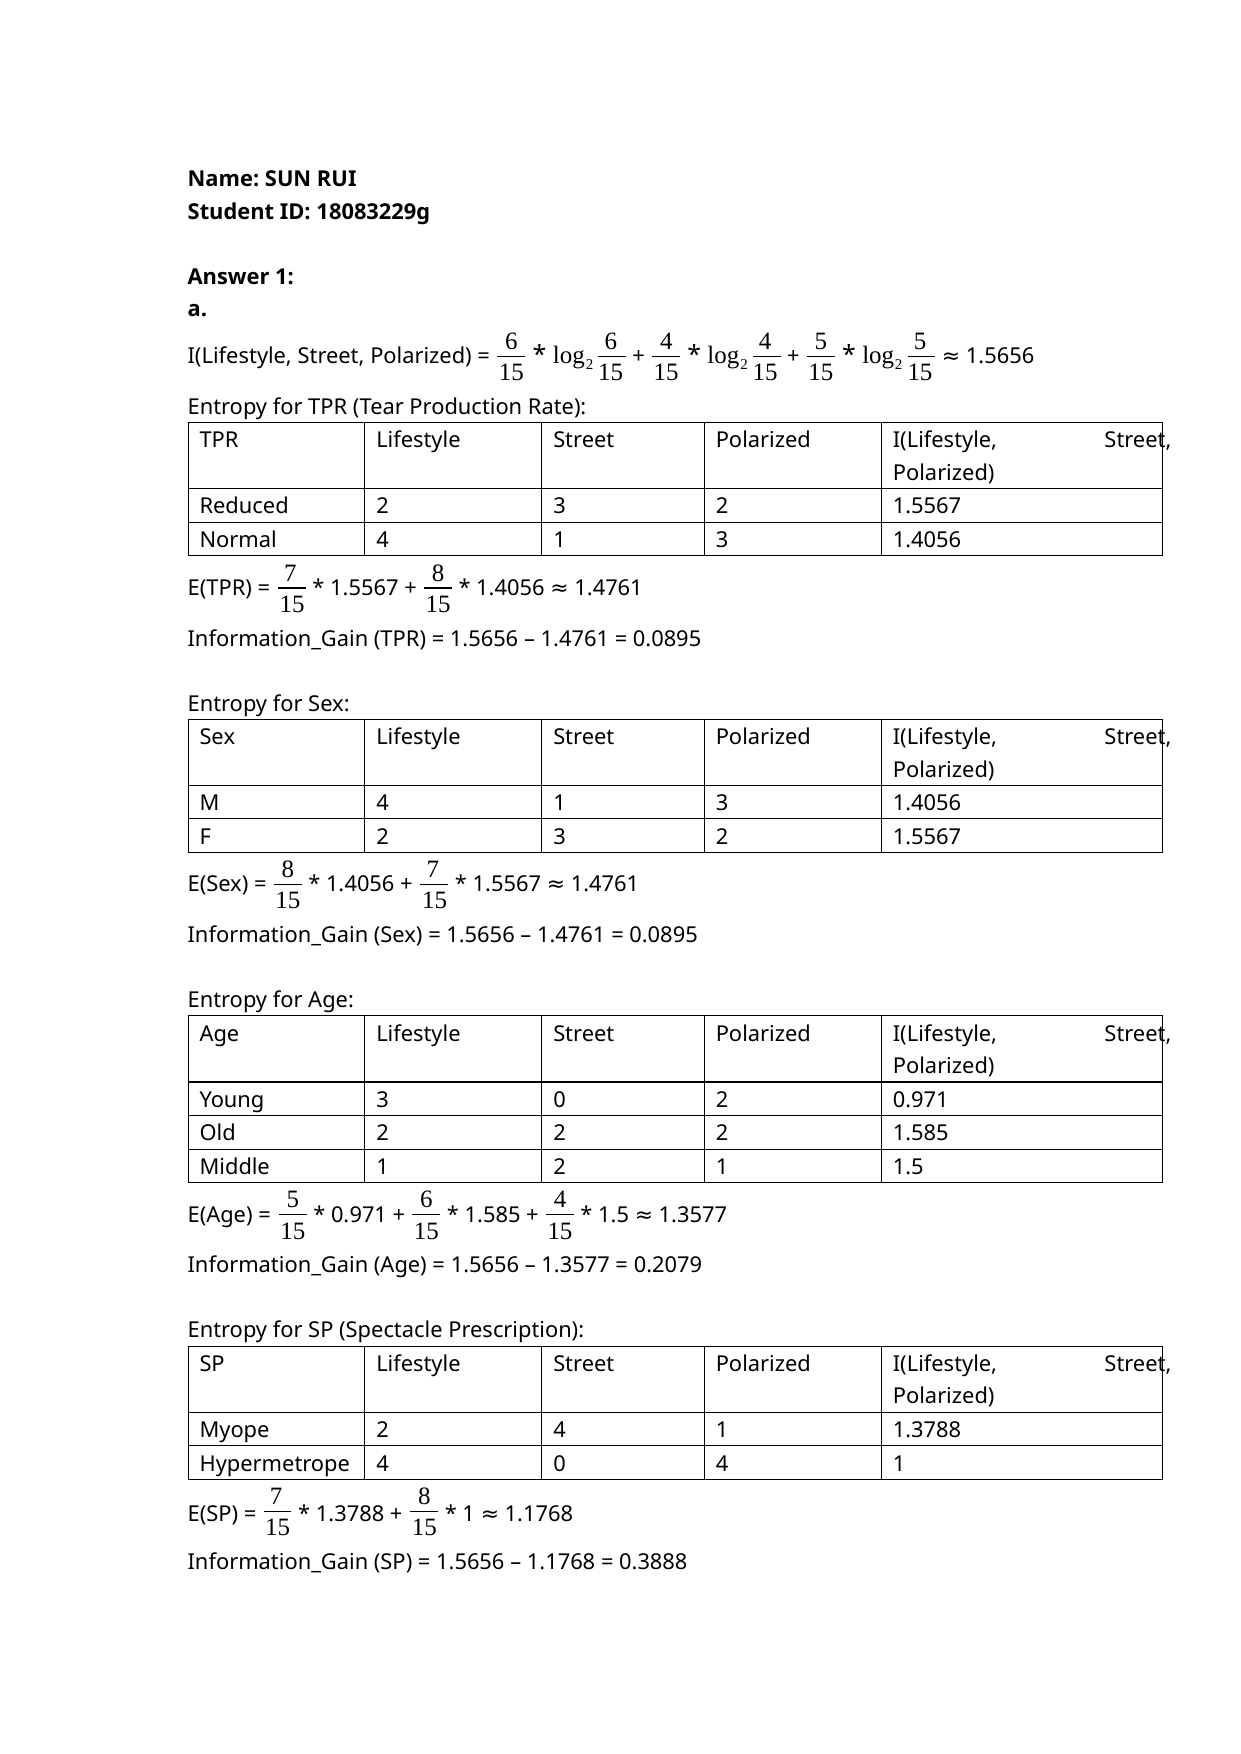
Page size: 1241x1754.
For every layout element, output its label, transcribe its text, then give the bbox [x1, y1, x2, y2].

table_cell Young [189, 1083, 364, 1115]
text E(TPR) = * 1.5567 + * 1.4056 ≈ 1.4761 [187, 556, 1073, 621]
text Information_Gain (Age) = 1.5656 – 1.3577 = 0.2079 [187, 1248, 1073, 1281]
table_header Polarized [705, 720, 881, 785]
table_cell 1.3788 [882, 1413, 1162, 1445]
text Information_Gain (Sex) = 1.5656 – 1.4761 = 0.0895 [187, 918, 1073, 950]
table_cell Middle [189, 1150, 364, 1182]
text Student ID: 18083229g [187, 194, 1053, 227]
table_cell 2 [542, 1116, 704, 1148]
text Entropy for TPR (Tear Production Rate): [187, 389, 1073, 422]
table_cell 2 [705, 489, 881, 522]
table_cell 1 [365, 1150, 541, 1182]
table_header Sex [189, 720, 364, 785]
table_cell 4 [365, 786, 541, 818]
table_cell 0 [542, 1446, 704, 1479]
text I(Lifestyle, Street, Polarized) = * + * + * ≈ 1.5656 [187, 324, 1053, 389]
table_cell 0.971 [882, 1083, 1162, 1115]
table_cell 2 [365, 819, 541, 852]
table_cell 2 [705, 819, 881, 852]
text Name: SUN RUI [187, 162, 1053, 194]
text E(SP) = * 1.3788 + * 1 ≈ 1.1768 [187, 1480, 1073, 1545]
text Entropy for SP (Spectacle Prescription): [187, 1313, 1073, 1346]
table_header SP [189, 1347, 364, 1412]
table_cell 3 [705, 523, 881, 555]
table_cell 1.5567 [882, 819, 1162, 852]
table_cell 2 [365, 1413, 541, 1445]
table_header Polarized [705, 1347, 881, 1412]
text Answer 1: [187, 259, 1053, 292]
table_cell 1 [542, 523, 704, 555]
text Entropy for Sex: [187, 686, 1073, 719]
table_cell Hypermetrope [189, 1446, 364, 1479]
table_header Age [189, 1016, 364, 1081]
table_header Polarized [705, 423, 881, 488]
table_cell 2 [705, 1083, 881, 1115]
table_cell 1.4056 [882, 523, 1162, 555]
table_header Street [542, 1016, 704, 1081]
text E(Sex) = * 1.4056 + * 1.5567 ≈ 1.4761 [187, 853, 1073, 918]
text Information_Gain (SP) = 1.5656 – 1.1768 = 0.3888 [187, 1545, 1073, 1577]
table_cell 2 [365, 1116, 541, 1148]
text E(Age) = * 0.971 + * 1.585 + * 1.5 ≈ 1.3577 [187, 1183, 1073, 1248]
table_header Lifestyle [365, 1016, 541, 1081]
table_cell 1 [705, 1413, 881, 1445]
table_cell 3 [542, 489, 704, 522]
text Information_Gain (TPR) = 1.5656 – 1.4761 = 0.0895 [187, 621, 1073, 654]
table_header Lifestyle [365, 1347, 541, 1412]
table_header TPR [189, 423, 364, 488]
table_cell 1.585 [882, 1116, 1162, 1148]
table_header I(Lifestyle, Street, Polarized) [882, 1347, 1162, 1412]
text Entropy for Age: [187, 983, 1073, 1015]
table_header I(Lifestyle, Street, Polarized) [882, 423, 1162, 488]
text a. [187, 292, 1053, 324]
table_cell M [189, 786, 364, 818]
table_header Polarized [705, 1016, 881, 1081]
table_cell 2 [365, 489, 541, 522]
table_header Street [542, 423, 704, 488]
table_header I(Lifestyle, Street, Polarized) [882, 1016, 1162, 1081]
table_cell Normal [189, 523, 364, 555]
table_cell 2 [705, 1116, 881, 1148]
table_header Lifestyle [365, 423, 541, 488]
table_header I(Lifestyle, Street, Polarized) [882, 720, 1162, 785]
table_cell 3 [705, 786, 881, 818]
table_cell 4 [705, 1446, 881, 1479]
table_cell 0 [542, 1083, 704, 1115]
table_cell Myope [189, 1413, 364, 1445]
table_header Lifestyle [365, 720, 541, 785]
table_cell F [189, 819, 364, 852]
table_cell 1.5 [882, 1150, 1162, 1182]
table_cell 1.5567 [882, 489, 1162, 522]
table_cell 4 [365, 1446, 541, 1479]
table_cell 1 [705, 1150, 881, 1182]
table_header Street [542, 1347, 704, 1412]
table_cell 1 [542, 786, 704, 818]
table_cell 4 [542, 1413, 704, 1445]
table_cell Old [189, 1116, 364, 1148]
table_cell 4 [365, 523, 541, 555]
table_cell 1.4056 [882, 786, 1162, 818]
table_header Street [542, 720, 704, 785]
table_cell 1 [882, 1446, 1162, 1479]
table_cell 3 [365, 1083, 541, 1115]
table_cell 2 [542, 1150, 704, 1182]
table_cell Reduced [189, 489, 364, 522]
table_cell 3 [542, 819, 704, 852]
